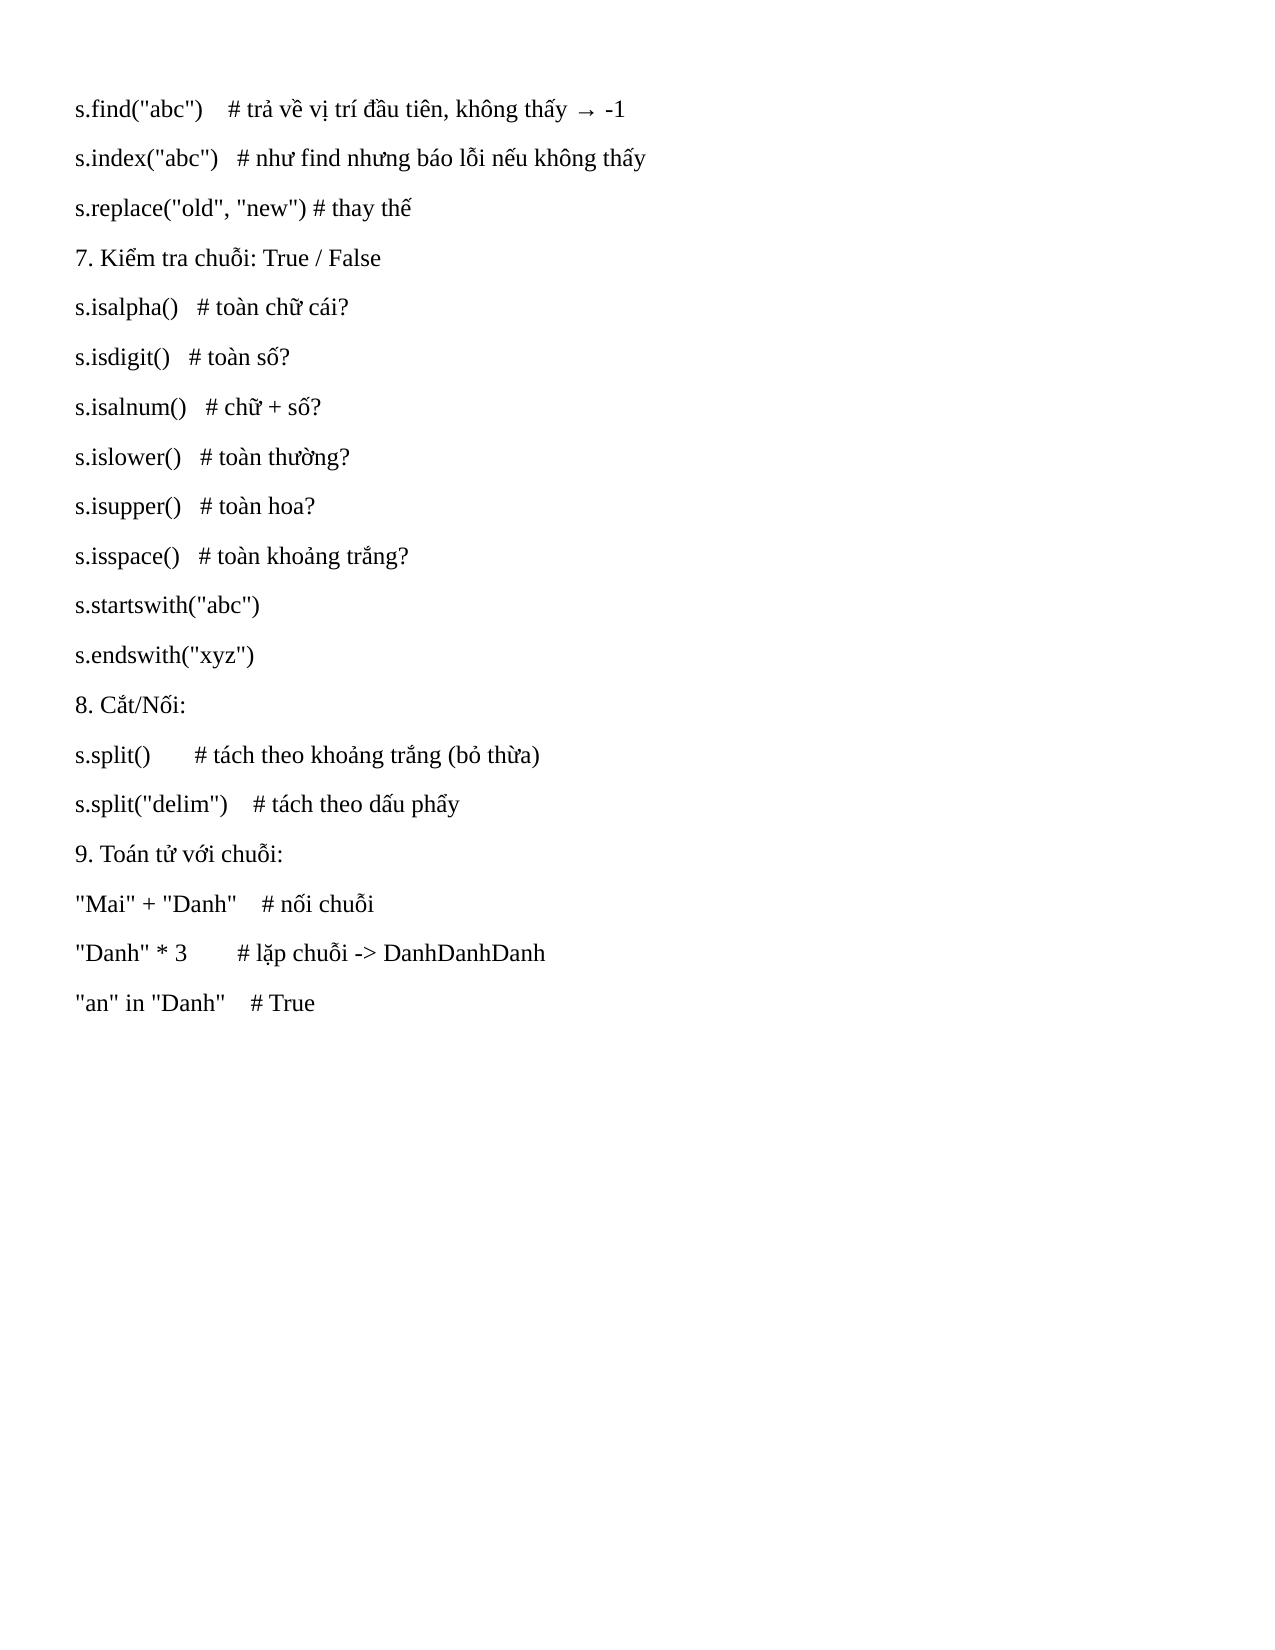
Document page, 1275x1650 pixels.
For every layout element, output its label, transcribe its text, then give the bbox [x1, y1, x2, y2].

text "Mai" + "Danh" # nối chuỗi [75, 889, 1200, 917]
text "an" in "Danh" # True [75, 988, 1200, 1017]
text s.islower() # toàn thường? [75, 442, 1200, 470]
text s.split() # tách theo khoảng trắng (bỏ thừa) [75, 740, 1200, 768]
text s.isupper() # toàn hoa? [75, 491, 1200, 520]
text 9. Toán tử với chuỗi: [75, 839, 1200, 868]
text s.startswith("abc") [75, 591, 1200, 619]
text "Danh" * 3 # lặp chuỗi -> DanhDanhDanh [75, 938, 1200, 967]
text s.isalnum() # chữ + số? [75, 392, 1200, 421]
text s.isdigit() # toàn số? [75, 342, 1200, 371]
text 8. Cắt/Nối: [75, 690, 1200, 719]
text s.index("abc") # như find nhưng báo lỗi nếu không thấy [75, 143, 1200, 172]
text 7. Kiểm tra chuỗi: True / False [75, 243, 1200, 272]
text s.find("abc") # trả về vị trí đầu tiên, không thấy → -1 [75, 94, 1200, 122]
text s.split("delim") # tách theo dấu phẩy [75, 789, 1200, 818]
text s.endswith("xyz") [75, 640, 1200, 669]
text s.isalpha() # toàn chữ cái? [75, 292, 1200, 321]
text s.isspace() # toàn khoảng trắng? [75, 541, 1200, 570]
text s.replace("old", "new") # thay thế [75, 193, 1200, 222]
